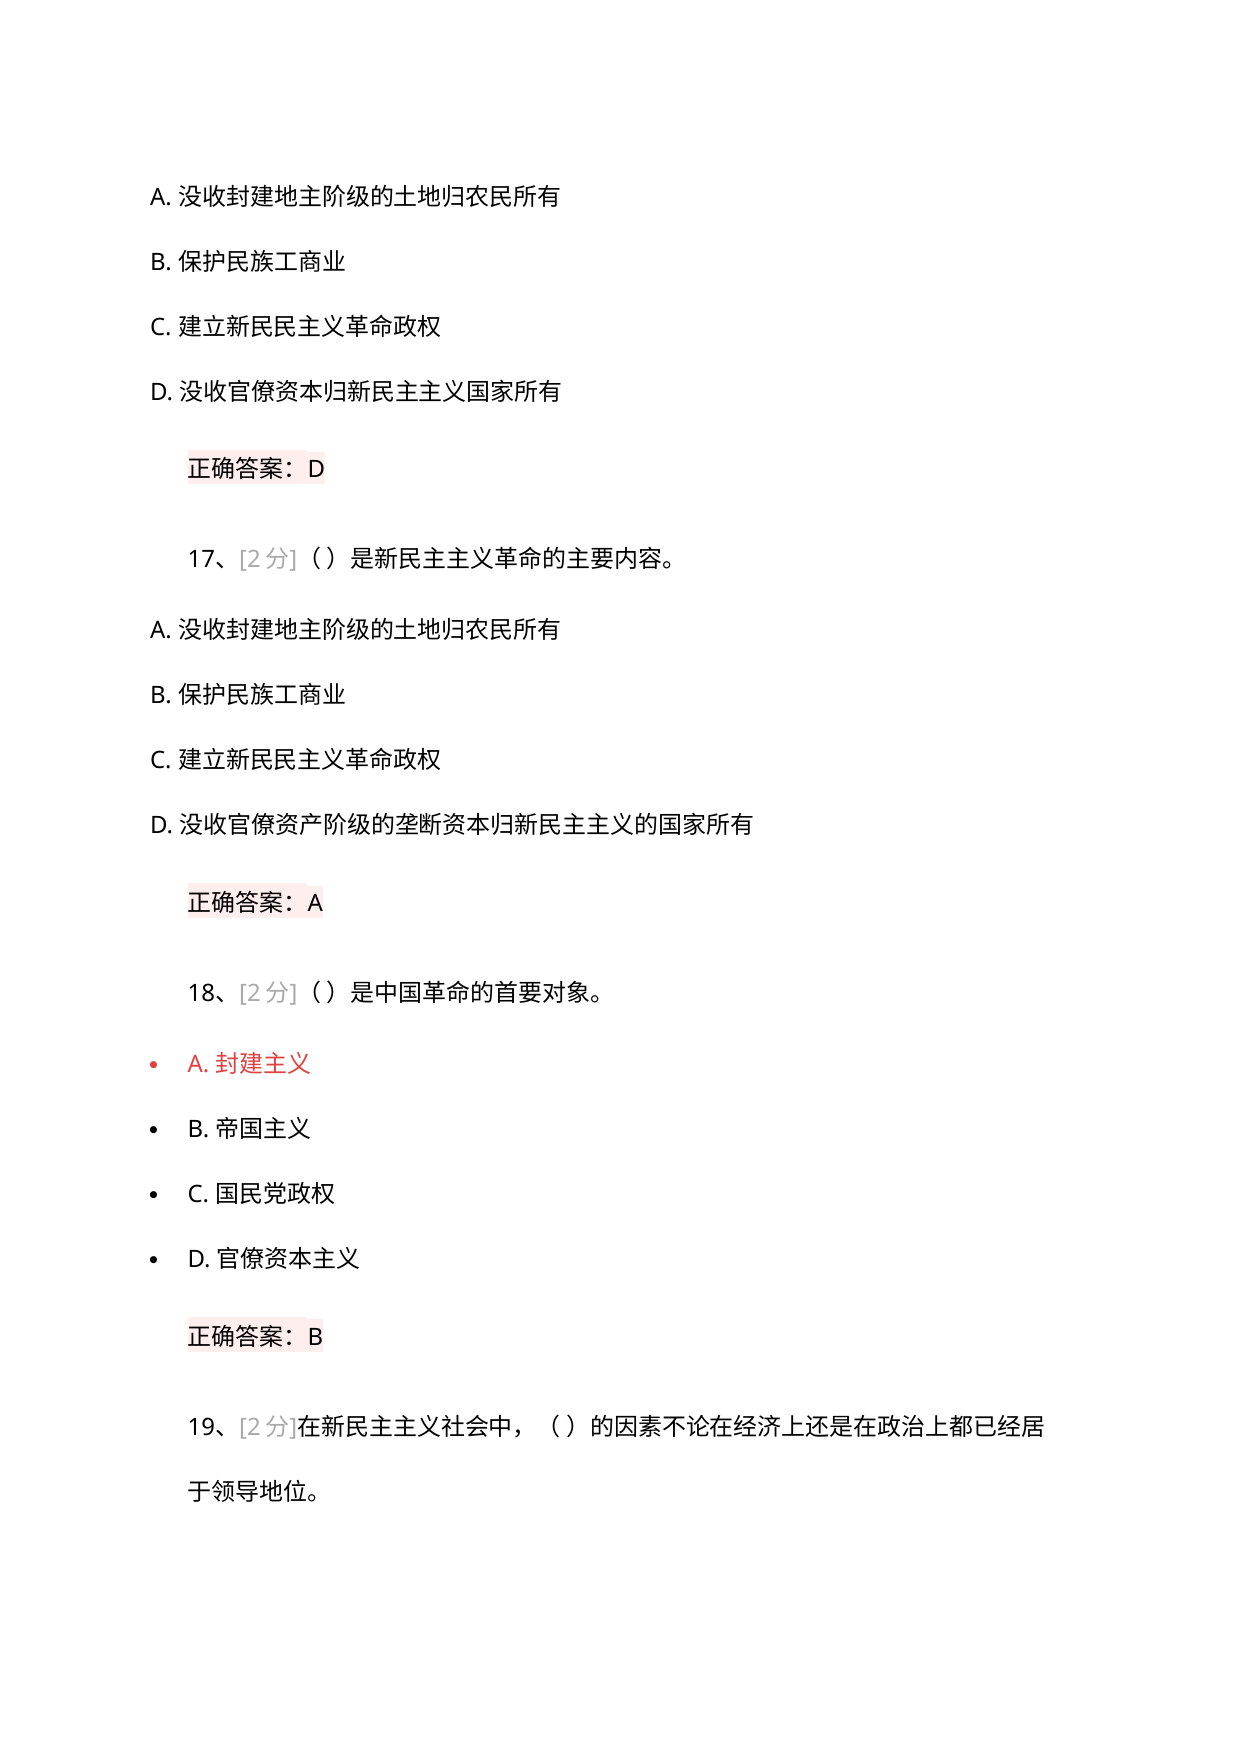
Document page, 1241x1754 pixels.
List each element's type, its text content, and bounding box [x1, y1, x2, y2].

list D. 官僚资本主义 [150, 1224, 1053, 1289]
list C. 国民党政权 [150, 1159, 1053, 1224]
list A. 没收封建地主阶级的土地归农民所有 [150, 596, 1053, 661]
list B. 保护民族工商业 [150, 661, 1053, 726]
list B. 保护民族工商业 [150, 227, 1053, 292]
list D. 没收官僚资本归新民主主义国家所有 [150, 357, 1053, 422]
list A. 封建主义 [150, 1029, 1053, 1094]
text 19、[2分]在新民主主义社会中，（ ）的因素不论在经济上还是在政治上都已经居于领导地位。 [187, 1392, 1053, 1522]
text 正确答案：D [187, 434, 1053, 499]
list B. 帝国主义 [150, 1094, 1053, 1159]
list A. 没收封建地主阶级的土地归农民所有 [150, 162, 1053, 227]
text 17、[2分]（ ）是新民主主义革命的主要内容。 [187, 524, 1053, 589]
list C. 建立新民民主义革命政权 [150, 726, 1053, 791]
list C. 建立新民民主义革命政权 [150, 292, 1053, 357]
text 正确答案：B [187, 1302, 1053, 1367]
text 正确答案：A [187, 868, 1053, 933]
text 18、[2分]（ ）是中国革命的首要对象。 [187, 958, 1053, 1023]
list D. 没收官僚资产阶级的垄断资本归新民主主义的国家所有 [150, 791, 1053, 856]
